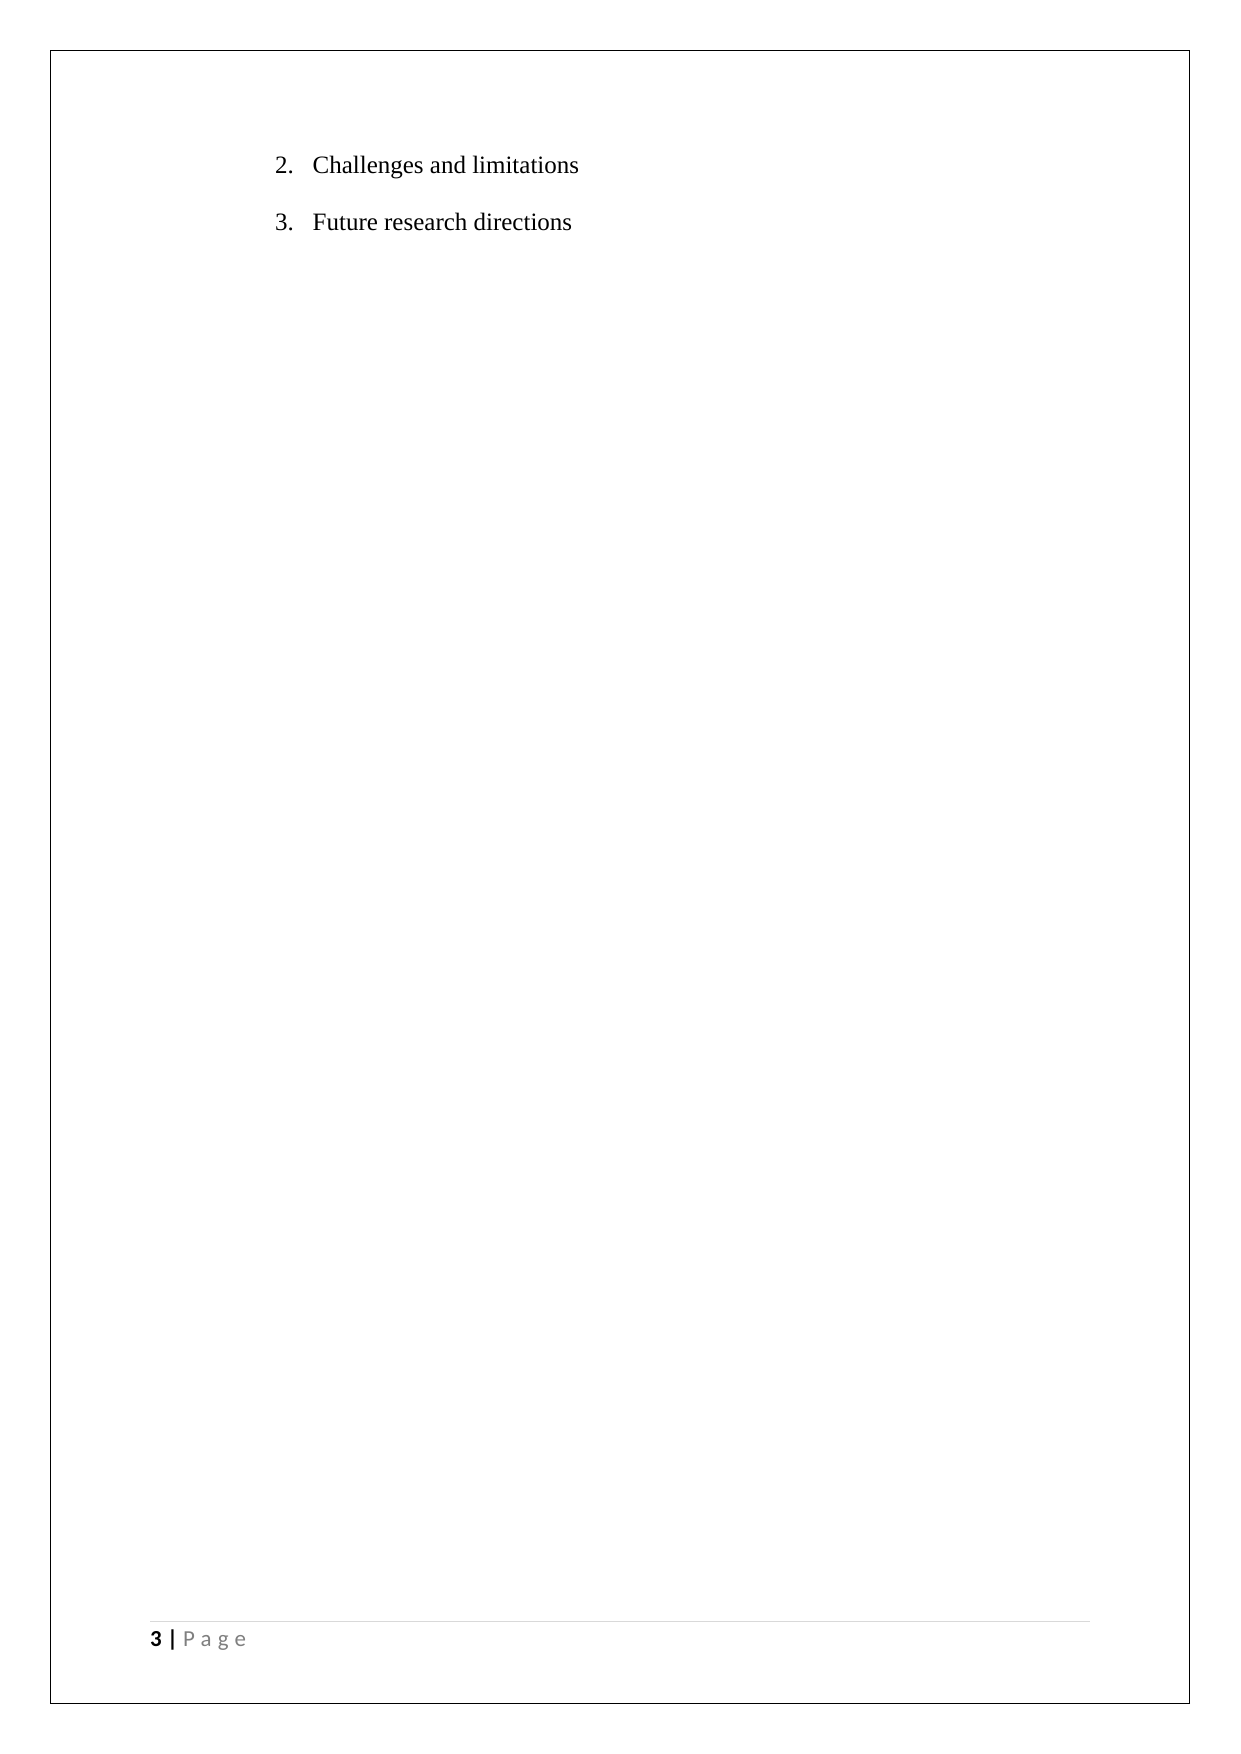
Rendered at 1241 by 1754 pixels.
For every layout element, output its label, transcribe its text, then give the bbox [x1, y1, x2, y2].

list Future research directions [275, 207, 1090, 236]
list Challenges and limitations [275, 150, 1090, 179]
